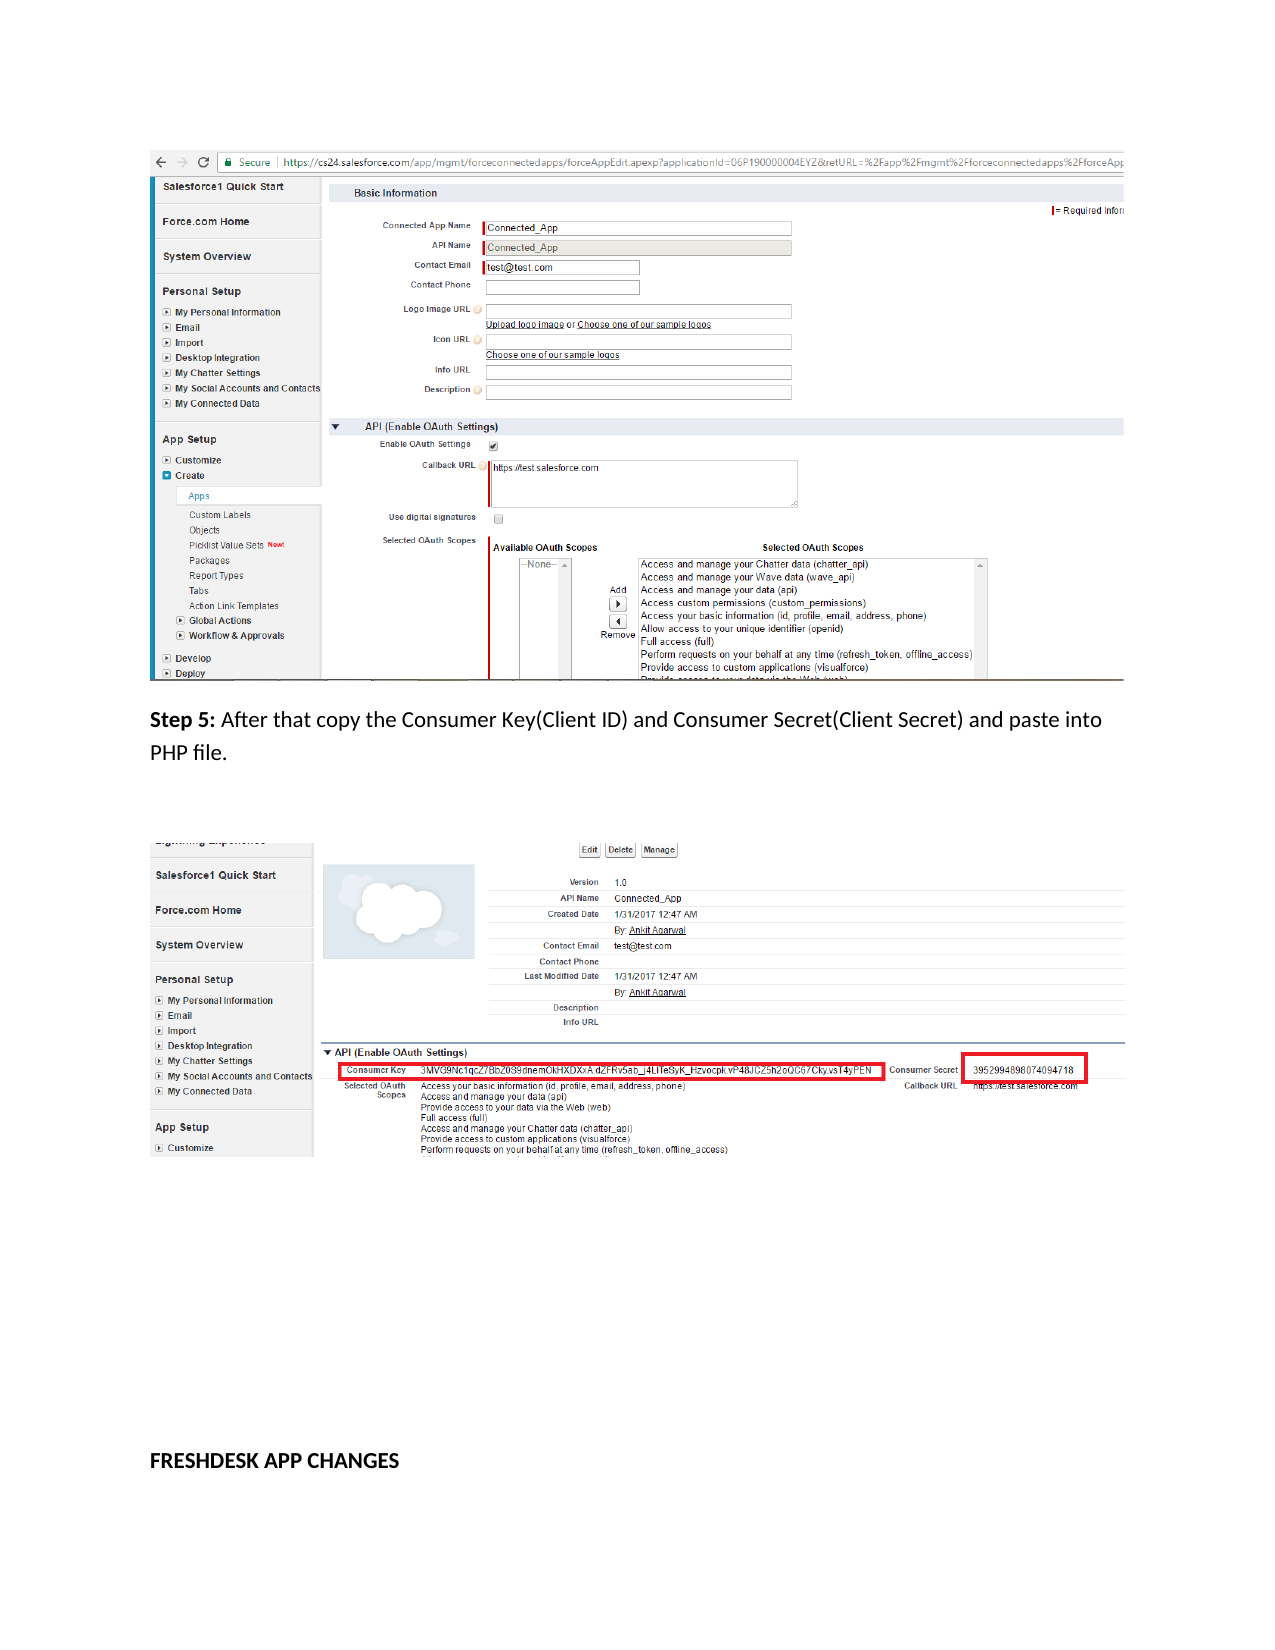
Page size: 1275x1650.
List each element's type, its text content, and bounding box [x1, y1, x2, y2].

text Step 5: After that copy the Consumer Key(Client ID) and Consumer Secret(Client Secret) and paste into PHP file. [150, 706, 1125, 766]
picture [150, 150, 1124, 681]
picture [150, 843, 1125, 1157]
text FRESHDESK APP CHANGES [150, 1447, 1125, 1475]
